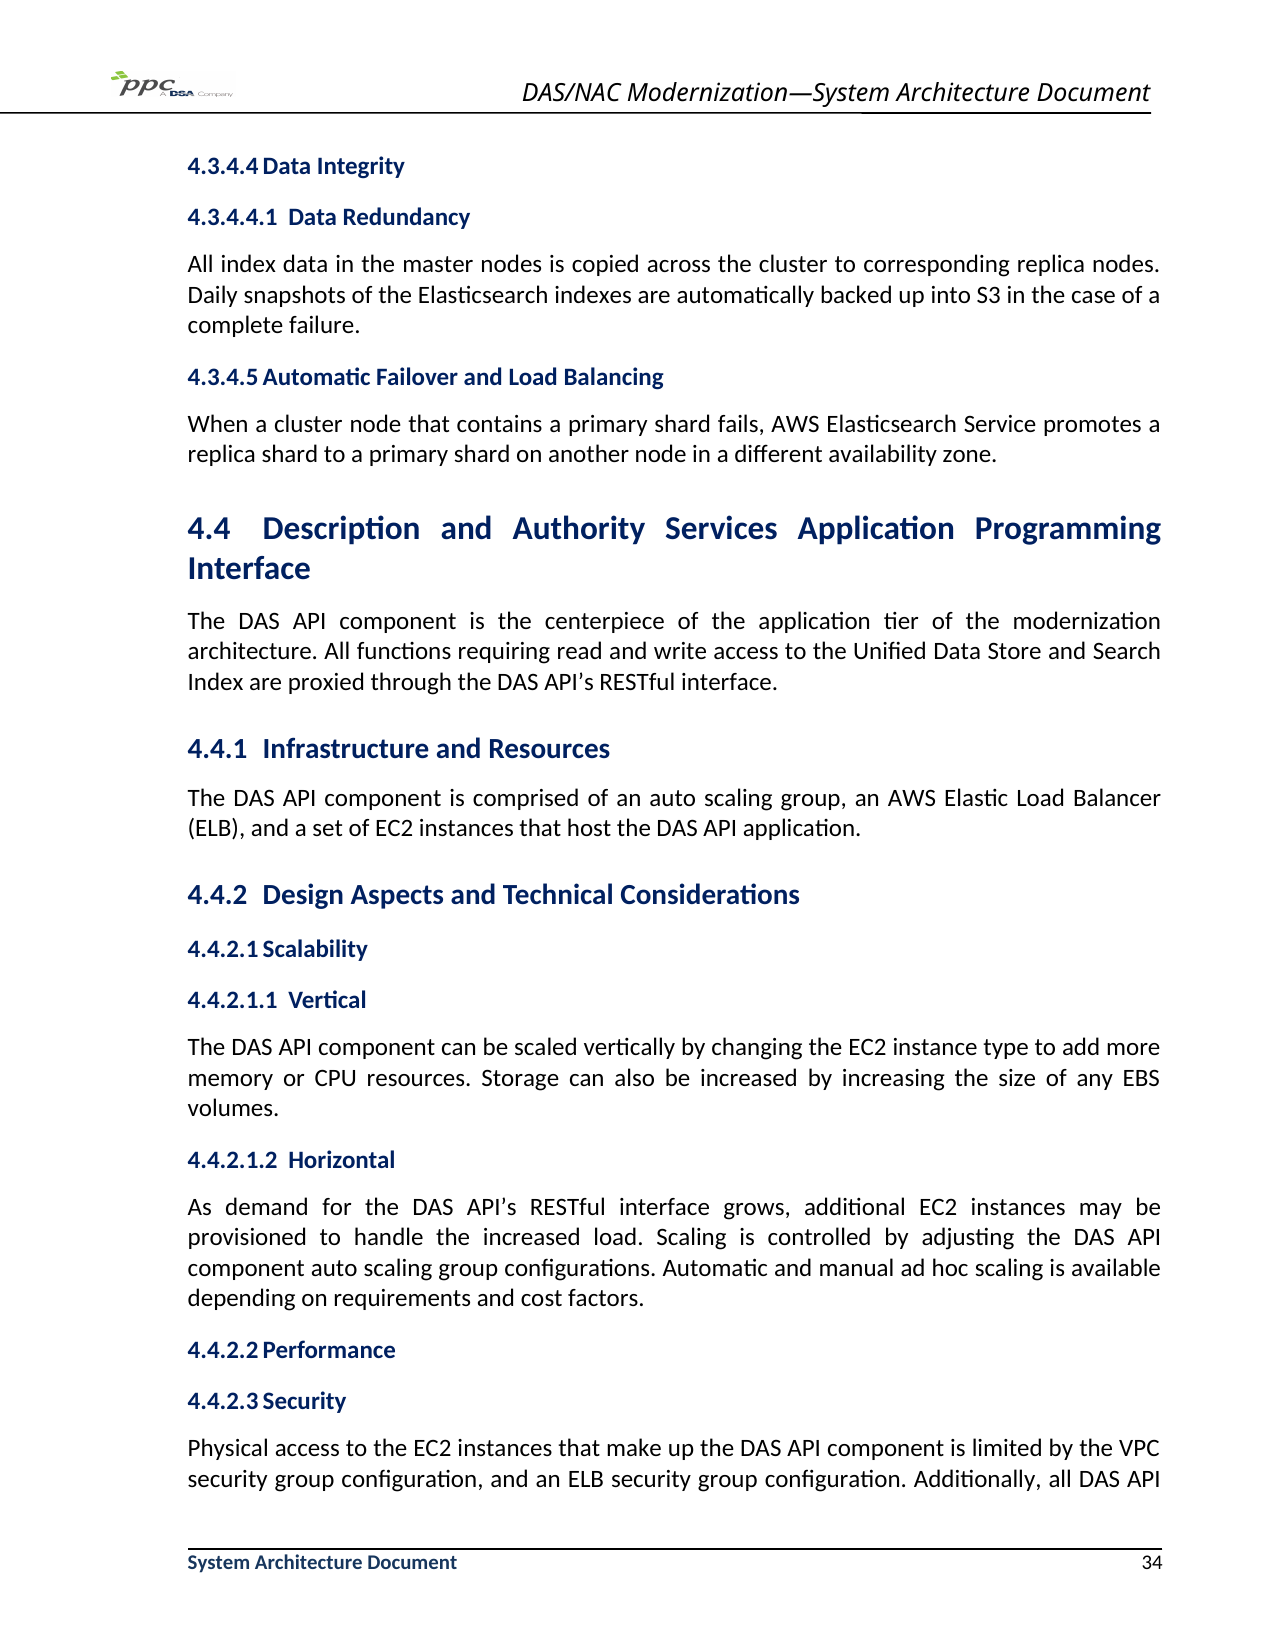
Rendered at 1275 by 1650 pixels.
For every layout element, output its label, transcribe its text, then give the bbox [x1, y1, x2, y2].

text When a cluster node that contains a primary shard fails, AWS Elasticsearch Service promotes a replica shard to a primary shard on another node in a different availability zone. [187, 408, 1162, 469]
subtitle Performance [187, 1334, 1162, 1364]
subtitle Scalability [187, 933, 1162, 963]
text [187, 1432, 1162, 1493]
subtitle Infrastructure and Resources [187, 730, 1162, 765]
subtitle Security [187, 1385, 1162, 1416]
text The DAS API component is the centerpiece of the application tier of the modernization architecture. All functions requiring read and write access to the Unified Data Store and Search Index are proxied through the DAS API’s RESTful interface. [187, 605, 1162, 696]
subtitle Horizontal [187, 1144, 1162, 1174]
subtitle Data Redundancy [187, 201, 1162, 232]
picture [111, 71, 236, 97]
subtitle Vertical [187, 984, 1162, 1015]
text All index data in the master nodes is copied across the cluster to corresponding replica nodes. Daily snapshots of the Elasticsearch indexes are automatically backed up into S3 in the case of a complete failure. [187, 248, 1162, 340]
text The DAS API component can be scaled vertically by changing the EC2 instance type to add more memory or CPU resources. Storage can also be increased by increasing the size of any EBS volumes. [187, 1031, 1162, 1123]
subtitle Description and Authority Services Application Programming Interface [187, 507, 1162, 588]
text The DAS API component is comprised of an auto scaling group, an AWS Elastic Load Balancer (ELB), and a set of EC2 instances that host the DAS API application. [187, 782, 1162, 843]
text As demand for the DAS API’s RESTful interface grows, additional EC2 instances may be provisioned to handle the increased load. Scaling is controlled by adjusting the DAS API component auto scaling group configurations. Automatic and manual ad hoc scaling is available depending on requirements and cost factors. [187, 1191, 1162, 1313]
subtitle Design Aspects and Technical Considerations [187, 876, 1162, 912]
subtitle Data Integrity [187, 150, 1162, 181]
subtitle Automatic Failover and Load Balancing [187, 361, 1162, 391]
